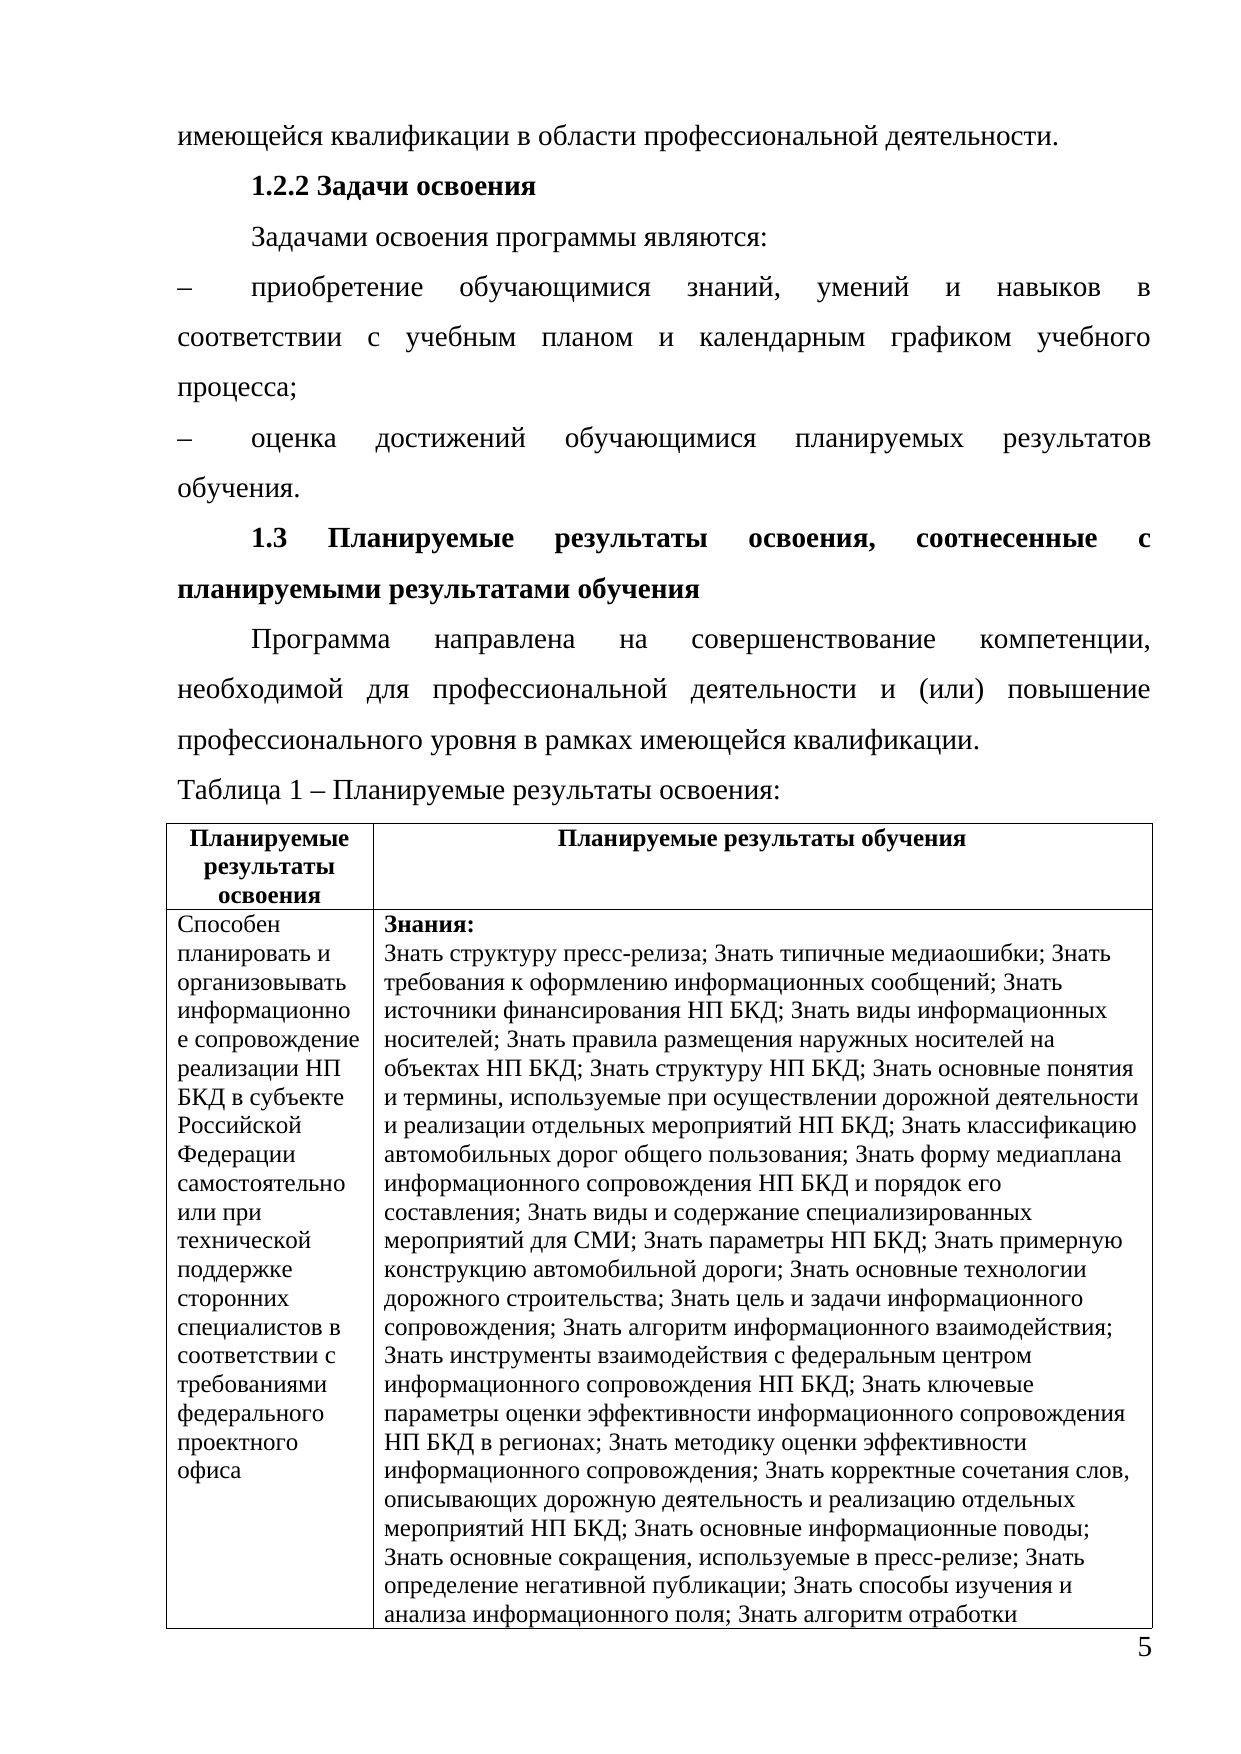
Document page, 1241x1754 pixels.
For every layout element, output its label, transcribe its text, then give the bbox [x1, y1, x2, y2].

text Задачами освоения программы являются: [177, 219, 1152, 252]
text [177, 118, 1152, 152]
subtitle 1.3 Планируемые результаты освоения, соотнесенные с планируемыми результатами обучения [177, 521, 1152, 604]
list приобретение обучающимися знаний, умений и навыков в соответствии с учебным планом и календарным графиком учебного процесса; [177, 269, 1152, 403]
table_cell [167, 910, 373, 1628]
table_header Планируемые результаты обучения [374, 824, 1152, 909]
text Таблица 1 – Планируемые результаты освоения: [177, 772, 1152, 806]
list оценка достижений обучающимися планируемых результатов обучения. [177, 420, 1152, 504]
text 1.2.2 Задачи освоения [177, 168, 1152, 202]
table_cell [374, 910, 1152, 1628]
table_header Планируемые результаты освоения [167, 824, 373, 909]
text Программа направлена на совершенствование компетенции, необходимой для профессиональной деятельности и (или) повышение профессионального уровня в рамках имеющейся квалификации. [177, 621, 1152, 755]
